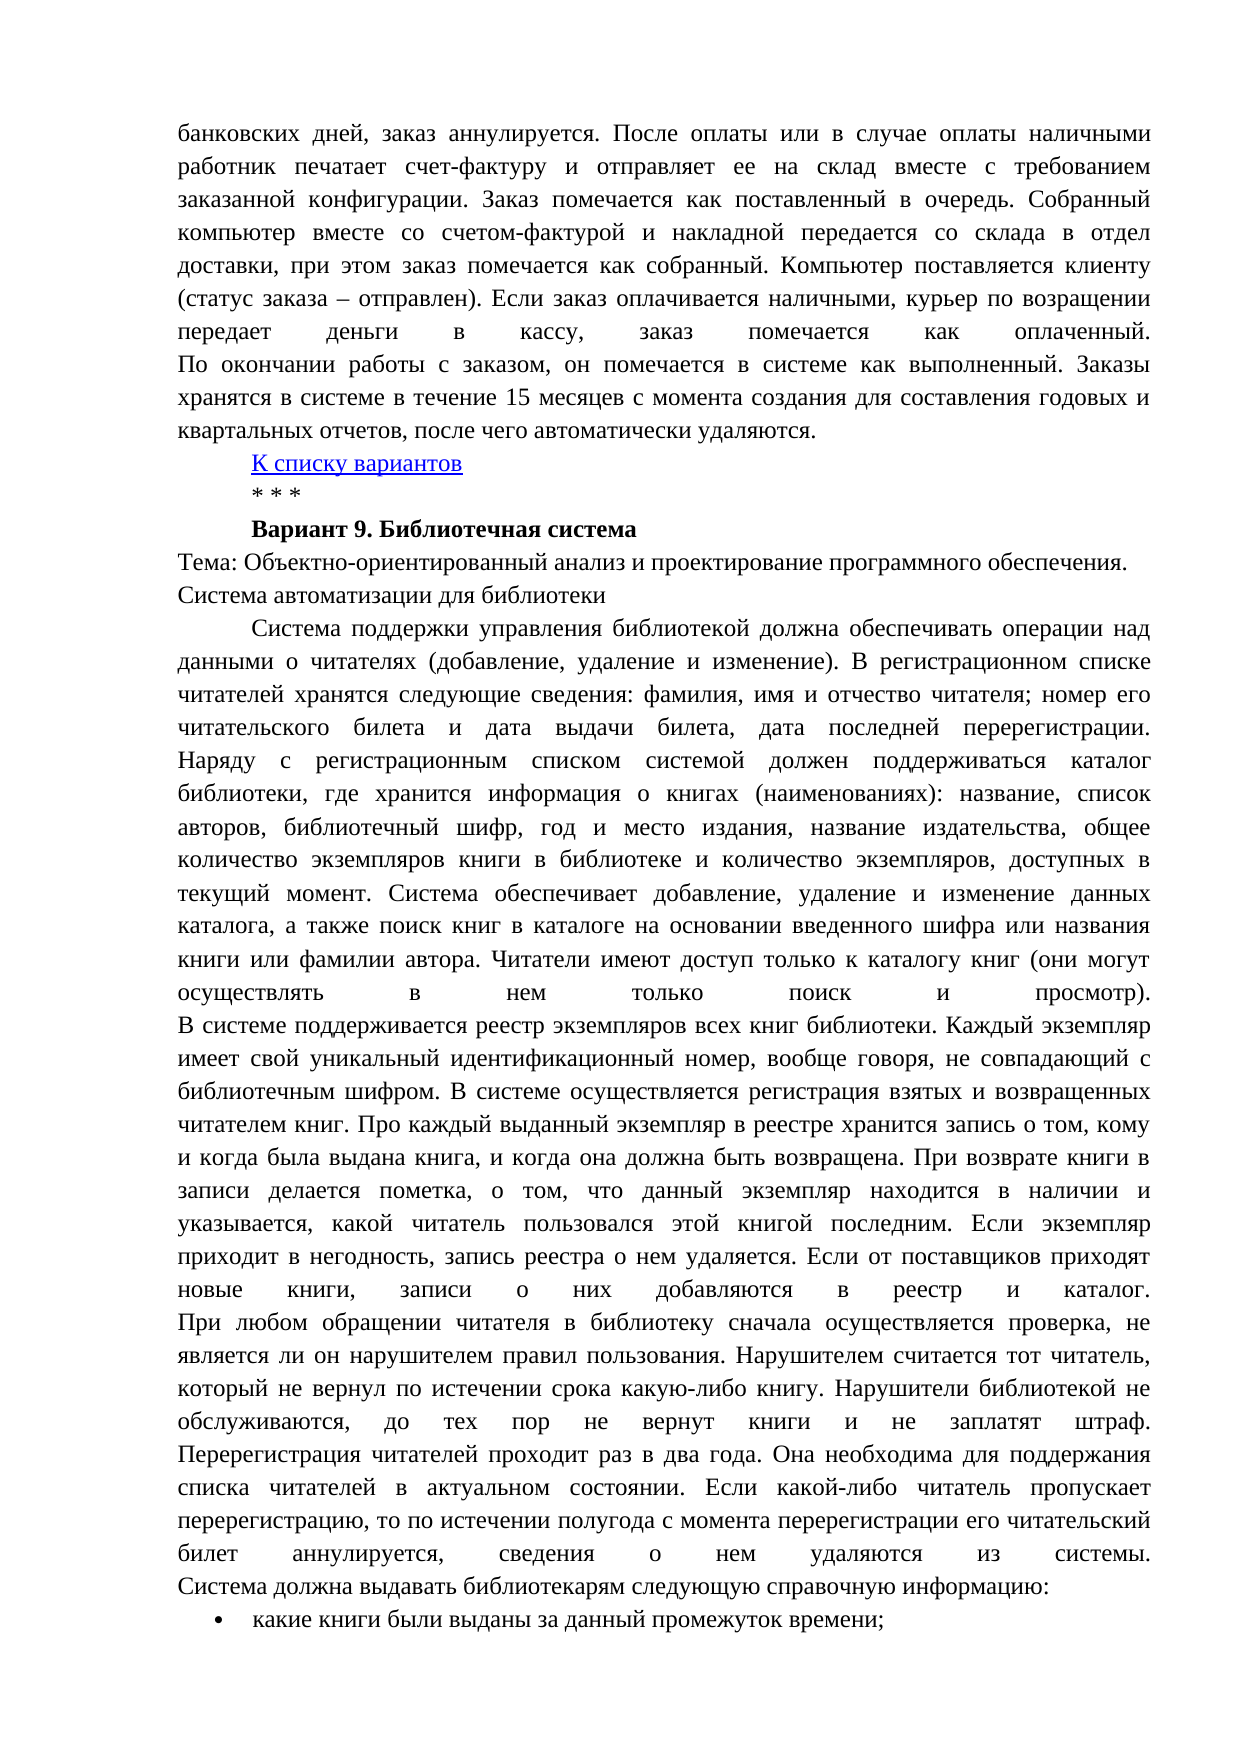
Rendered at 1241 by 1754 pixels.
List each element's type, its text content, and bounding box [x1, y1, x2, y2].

text Система поддержки управления библиотекой должна обеспечивать операции над данными о читателях (добавление, удаление и изменение). В регистрационном списке читателей хранятся следующие сведения: фамилия, имя и отчество читателя; номер его читательского билета и дата выдачи билета, дата последней перерегистрации. Наряду с регистрационным списком системой должен поддерживаться каталог библиотеки, где хранится информация о книгах (наименованиях): название, список авторов, библиотечный шифр, год и место издания, название издательства, общее количество экземпляров книги в библиотеке и количество экземпляров, доступных в текущий момент. Система обеспечивает добавление, удаление и изменение данных каталога, а также поиск книг в каталоге на основании введенного шифра или названия книги или фамилии автора. Читатели имеют доступ только к каталогу книг (они могут осуществлять в нем только поиск и просмотр). В системе поддерживается реестр экземпляров всех книг библиотеки. Каждый экземпляр имеет свой уникальный идентификационный номер, вообще говоря, не совпадающий с библиотечным шифром. В системе осуществляется регистрация взятых и возвращенных читателем книг. Про каждый выданный экземпляр в реестре хранится запись о том, кому и когда была выдана книга, и когда она должна быть возвращена. При возврате книги в записи делается пометка, о том, что данный экземпляр находится в наличии и указывается, какой читатель пользовался этой книгой последним. Если экземпляр приходит в негодность, запись реестра о нем удаляется. Если от поставщиков приходят новые книги, записи о них добавляются в реестр и каталог. При любом обращении читателя в библиотеку сначала осуществляется проверка, не является ли он нарушителем правил пользования. Нарушителем считается тот читатель, который не вернул по истечении срока какую-либо книгу. Нарушители библиотекой не обслуживаются, до тех пор не вернут книги и не заплатят штраф. Перерегистрация читателей проходит раз в два года. Она необходима для поддержания списка читателей в актуальном состоянии. Если какой-либо читатель пропускает перерегистрацию, то по истечении полугода с момента перерегистрации его читательский билет аннулируется, сведения о нем удаляются из системы. Система должна выдавать библиотекарям следующую справочную информацию: [177, 613, 1152, 1600]
text К списку вариантов [177, 448, 1152, 477]
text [177, 118, 1152, 444]
text Вариант 9. Библиотечная система Тема: Объектно-ориентированный анализ и проектирование программного обеспечения. Система автоматизации для библиотеки [177, 514, 1152, 609]
text * * * [177, 481, 1152, 510]
list какие книги были выданы за данный промежуток времени; [215, 1604, 1152, 1633]
